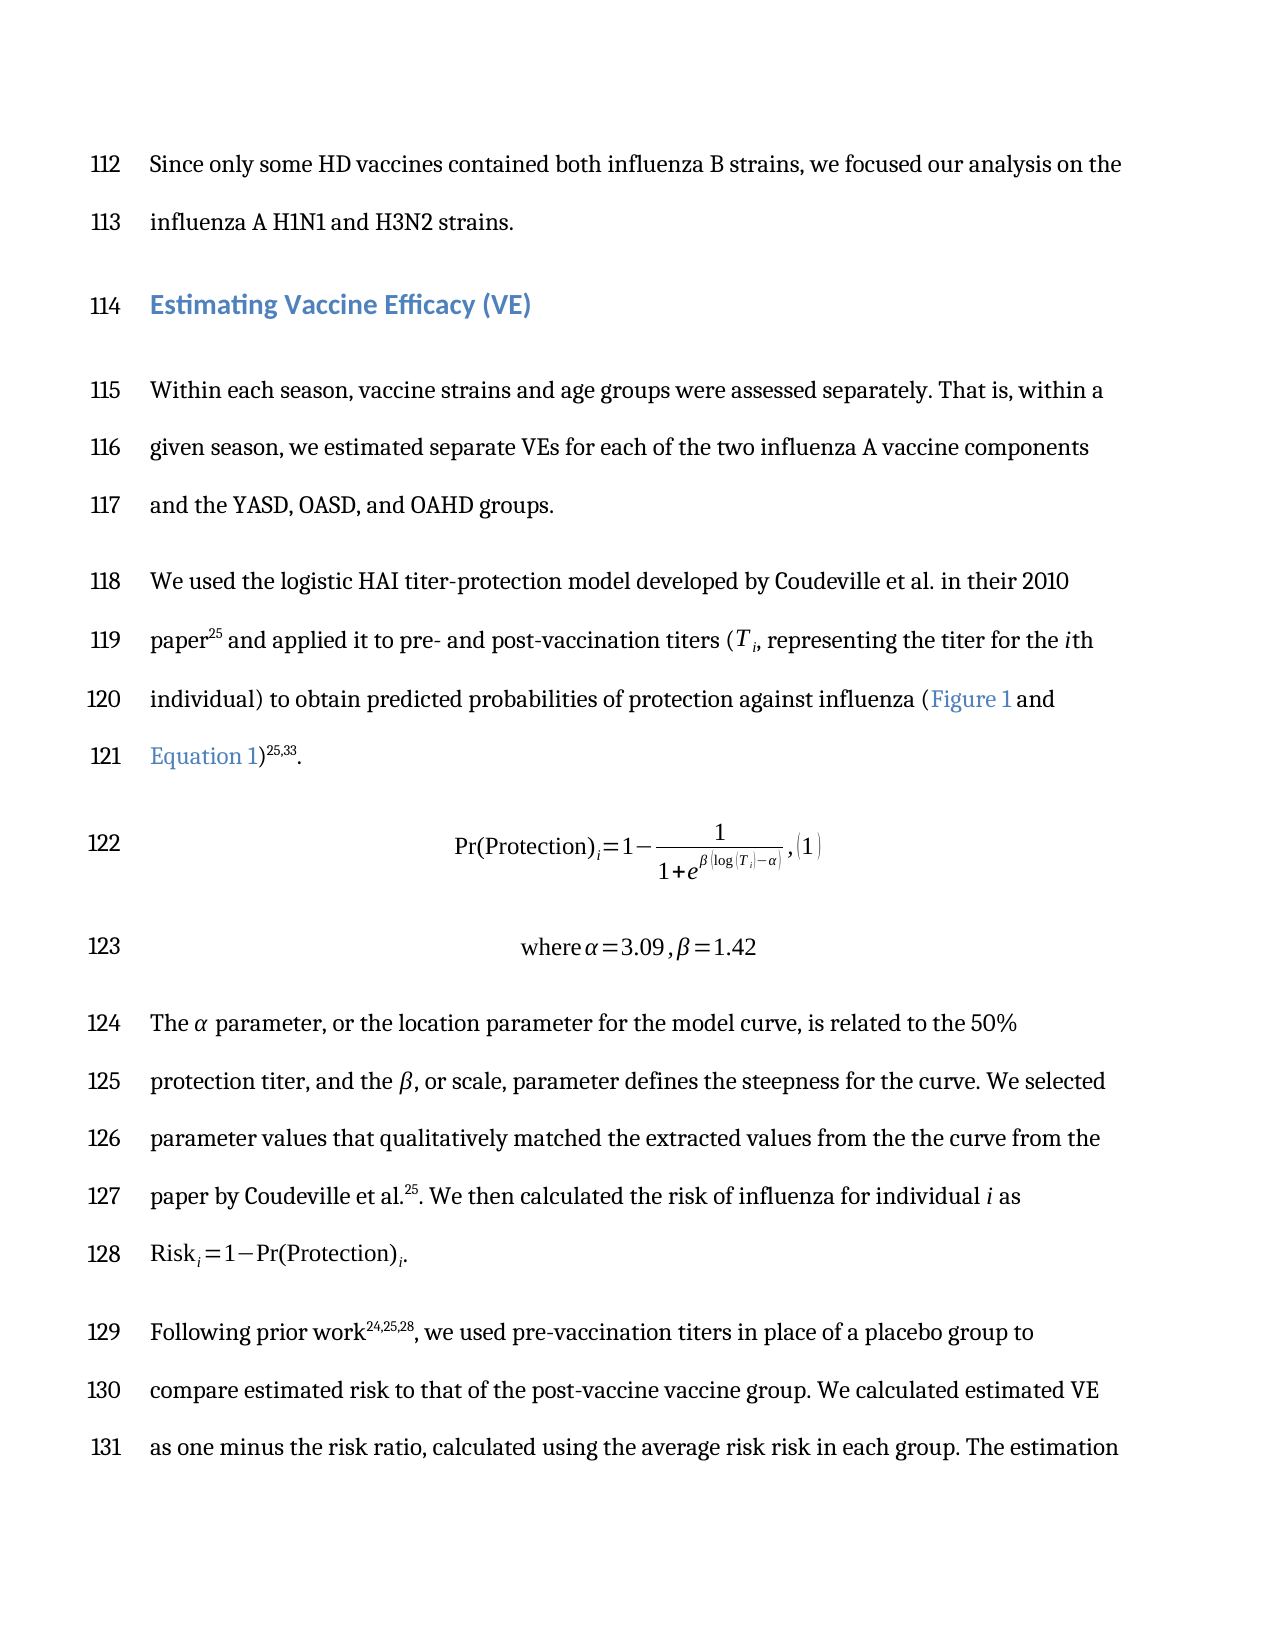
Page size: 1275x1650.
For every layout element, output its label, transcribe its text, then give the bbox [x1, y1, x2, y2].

text Within each season, vaccine strains and age groups were assessed separately. That is, within a given season, we estimated separate VEs for each of the two influenza A vaccine components and the YASD, OASD, and OAHD groups. [150, 376, 1125, 519]
subtitle Estimating Vaccine Efficacy (VE) [150, 286, 1125, 321]
text We used the logistic HAI titer-protection model developed by Coudeville et al. in their 2010 paper25 and applied it to pre- and post-vaccination titers (, representing the titer for the th individual) to obtain predicted probabilities of protection against influenza (Figure 1 and Equation 1)25,33. [150, 567, 1125, 771]
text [150, 1318, 1125, 1462]
text Since only some HD vaccines contained both influenza B strains, we focused our analysis on the influenza A H1N1 and H3N2 strains. [150, 150, 1125, 236]
text The parameter, or the location parameter for the model curve, is related to the 50% protection titer, and the , or scale, parameter defines the steepness for the curve. We selected parameter values that qualitatively matched the extracted values from the the curve from the paper by Coudeville et al.25. We then calculated the risk of influenza for individual as . [150, 1009, 1125, 1271]
